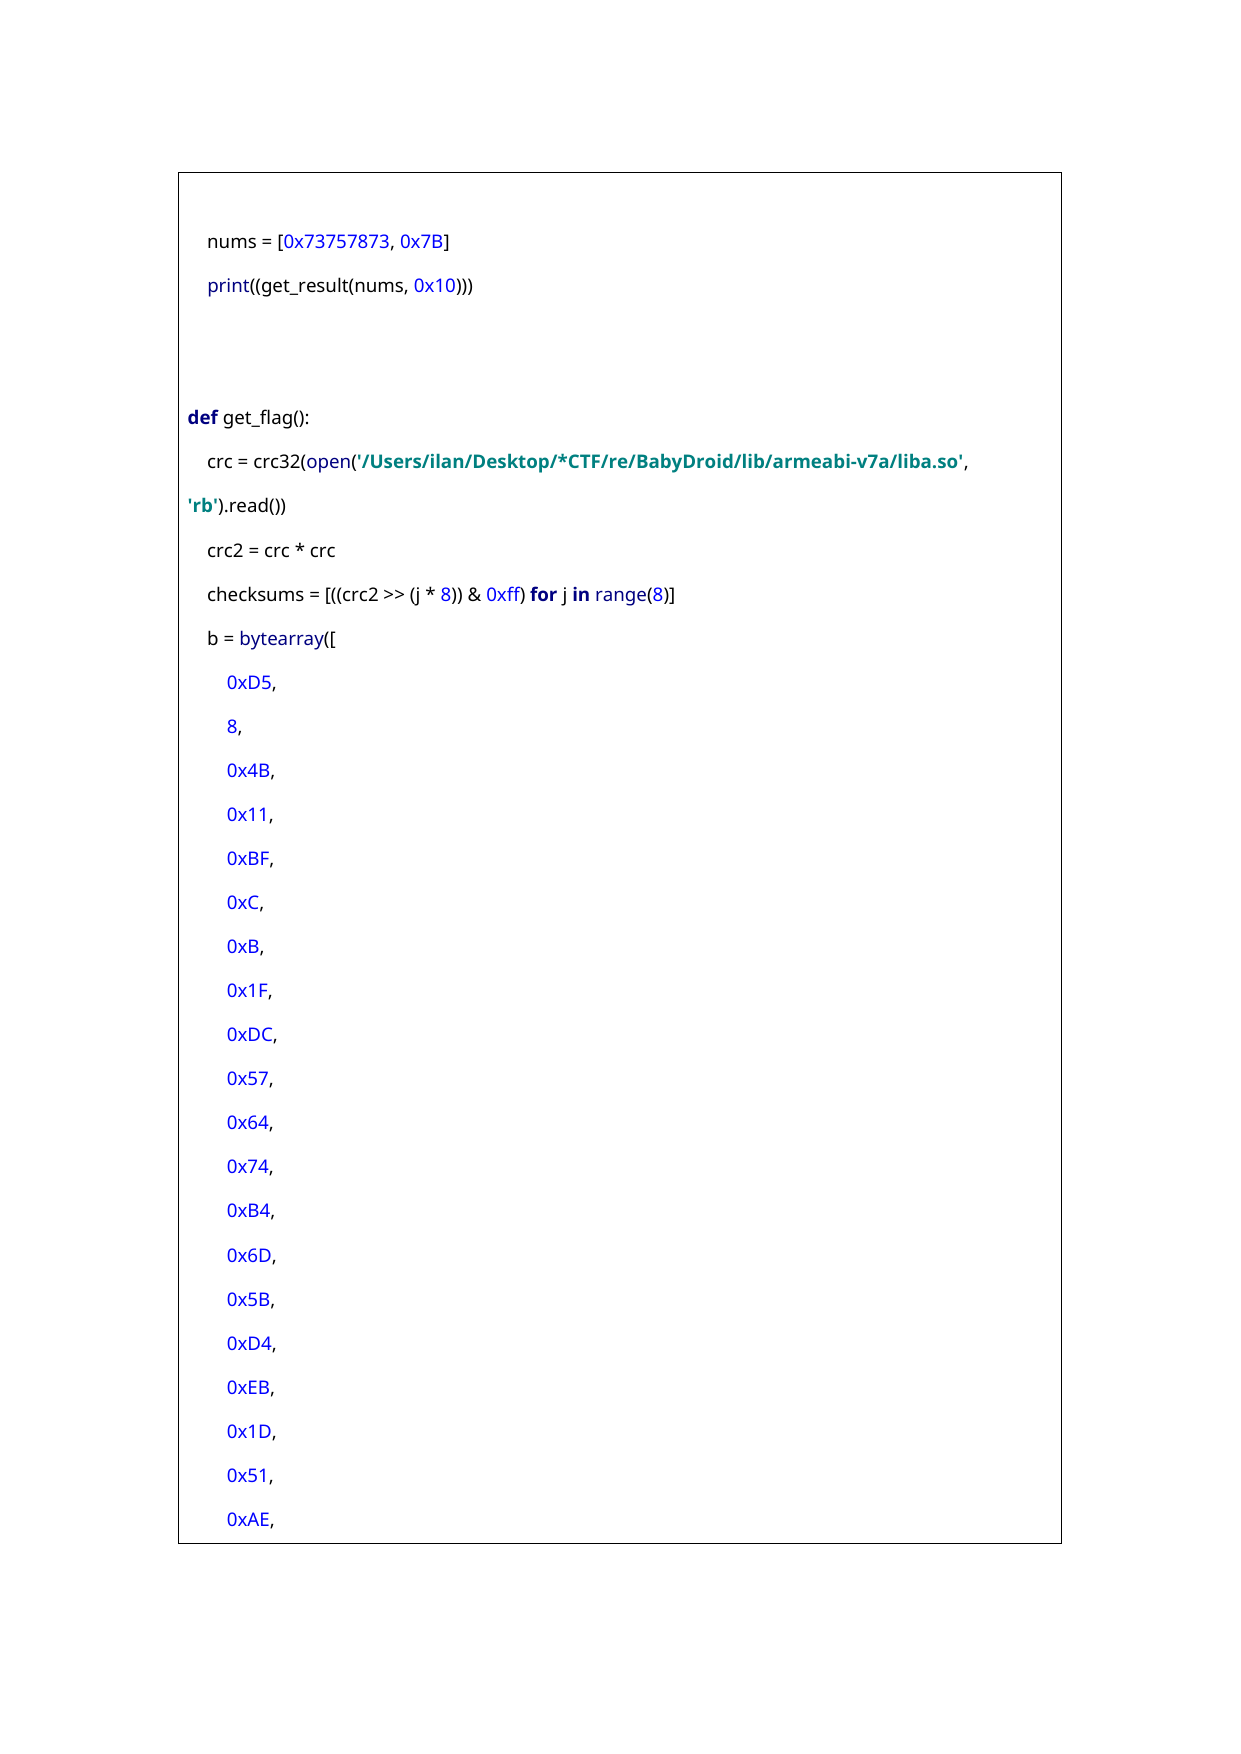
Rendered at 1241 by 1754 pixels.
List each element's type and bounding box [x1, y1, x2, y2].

text [179, 173, 1061, 1543]
